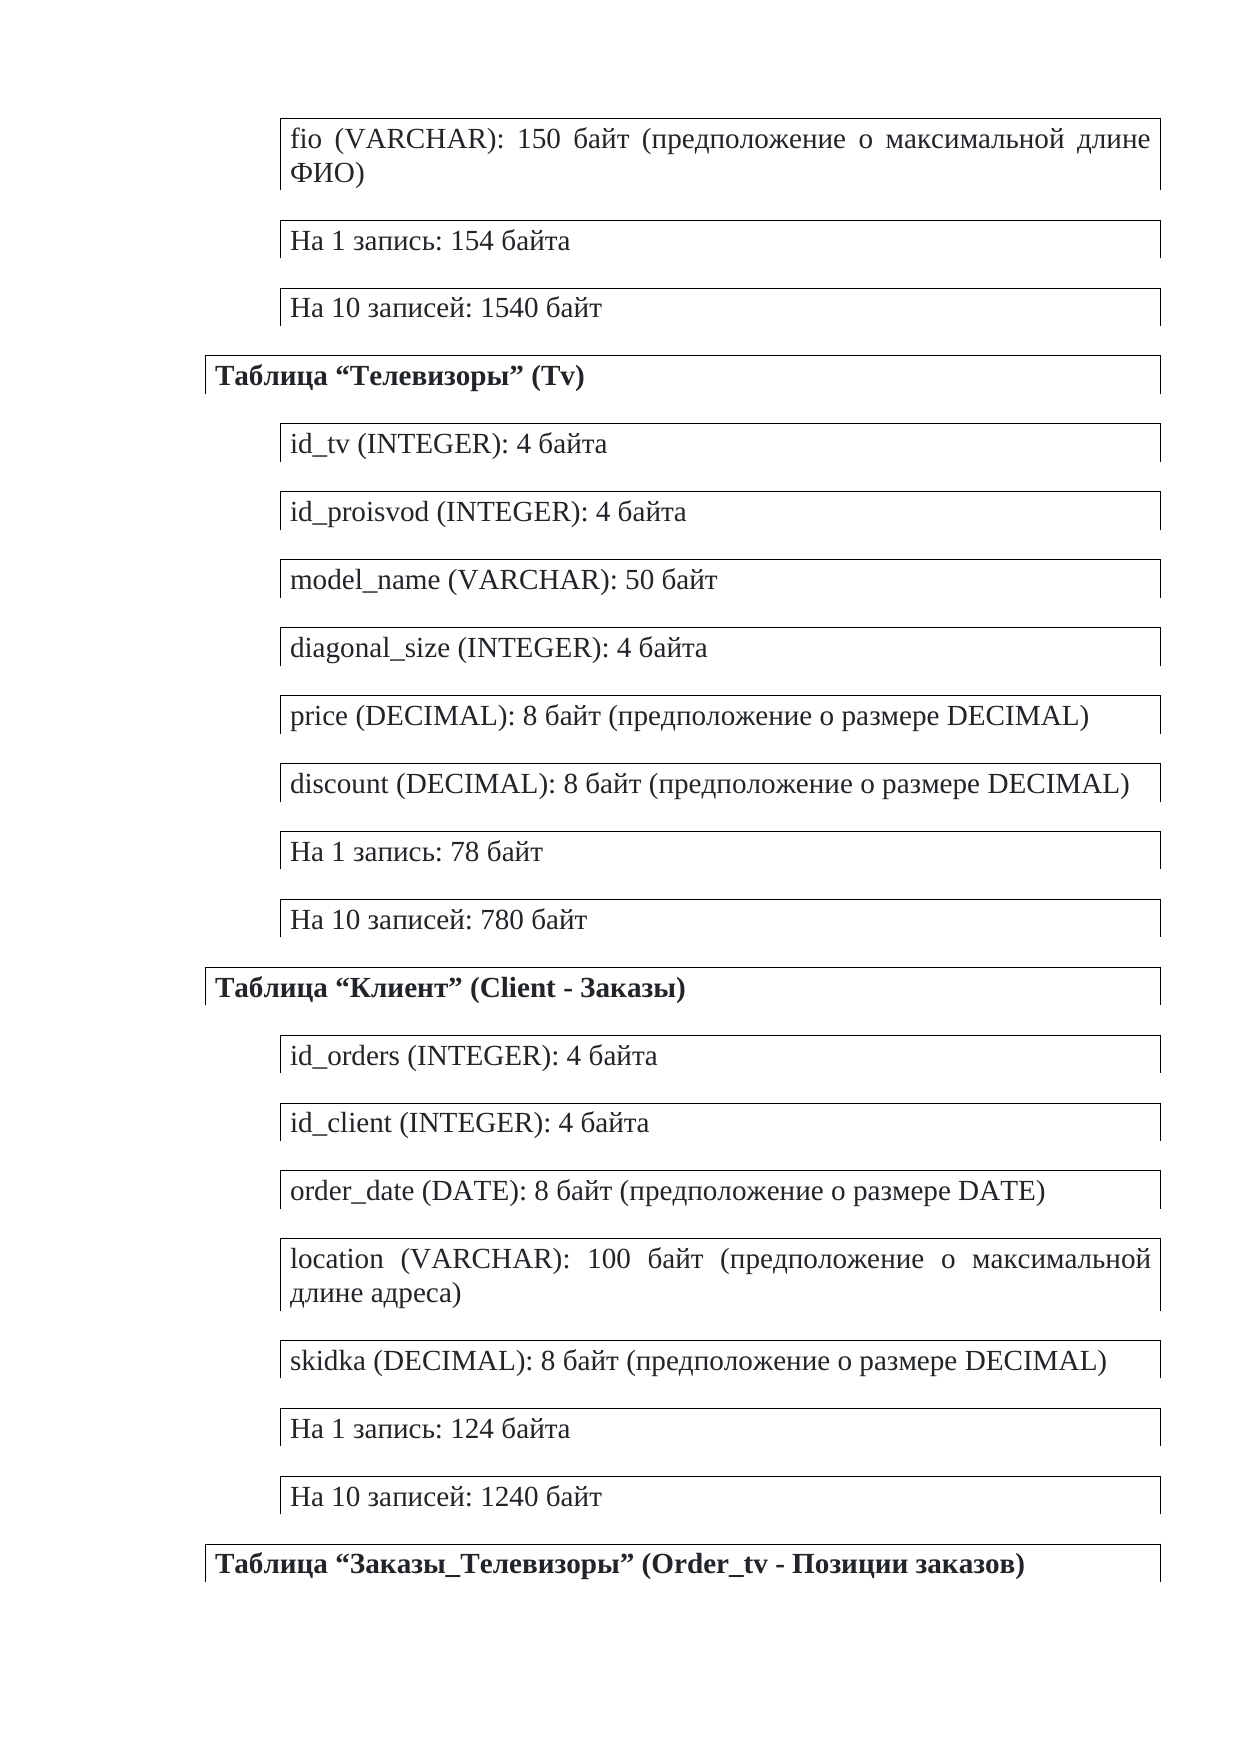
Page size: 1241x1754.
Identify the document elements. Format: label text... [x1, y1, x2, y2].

text id_client (INTEGER): 4 байта [281, 1104, 1160, 1141]
text skidka (DECIMAL): 8 байт (предположение о размере DECIMAL) [281, 1341, 1160, 1378]
text id_proisvod (INTEGER): 4 байта [281, 492, 1160, 530]
text diagonal_size (INTEGER): 4 байта [281, 628, 1160, 666]
text Таблица “Телевизоры” (Tv) [206, 356, 1160, 394]
text order_date (DATE): 8 байт (предположение о размере DATE) [281, 1171, 1160, 1209]
text id_tv (INTEGER): 4 байта [281, 424, 1160, 462]
text id_orders (INTEGER): 4 байта [281, 1036, 1160, 1073]
text price (DECIMAL): 8 байт (предположение о размере DECIMAL) [281, 696, 1160, 734]
text На 10 записей: 1240 байт [281, 1477, 1160, 1514]
text discount (DECIMAL): 8 байт (предположение о размере DECIMAL) [281, 764, 1160, 802]
text На 1 запись: 154 байта [281, 221, 1160, 258]
text На 10 записей: 1540 байт [281, 289, 1160, 326]
text Таблица “Заказы_Телевизоры” (Order_tv - Позиции заказов) [206, 1545, 1160, 1582]
text location (VARCHAR): 100 байт (предположение о максимальной длине адреса) [281, 1239, 1160, 1311]
text На 1 запись: 78 байт [281, 832, 1160, 869]
text Таблица “Клиент” (Client - Заказы) [206, 968, 1160, 1005]
text fio (VARCHAR): 150 байт (предположение о максимальной длине ФИО) [281, 119, 1160, 190]
text model_name (VARCHAR): 50 байт [281, 560, 1160, 598]
text На 1 запись: 124 байта [281, 1409, 1160, 1446]
text На 10 записей: 780 байт [281, 900, 1160, 937]
